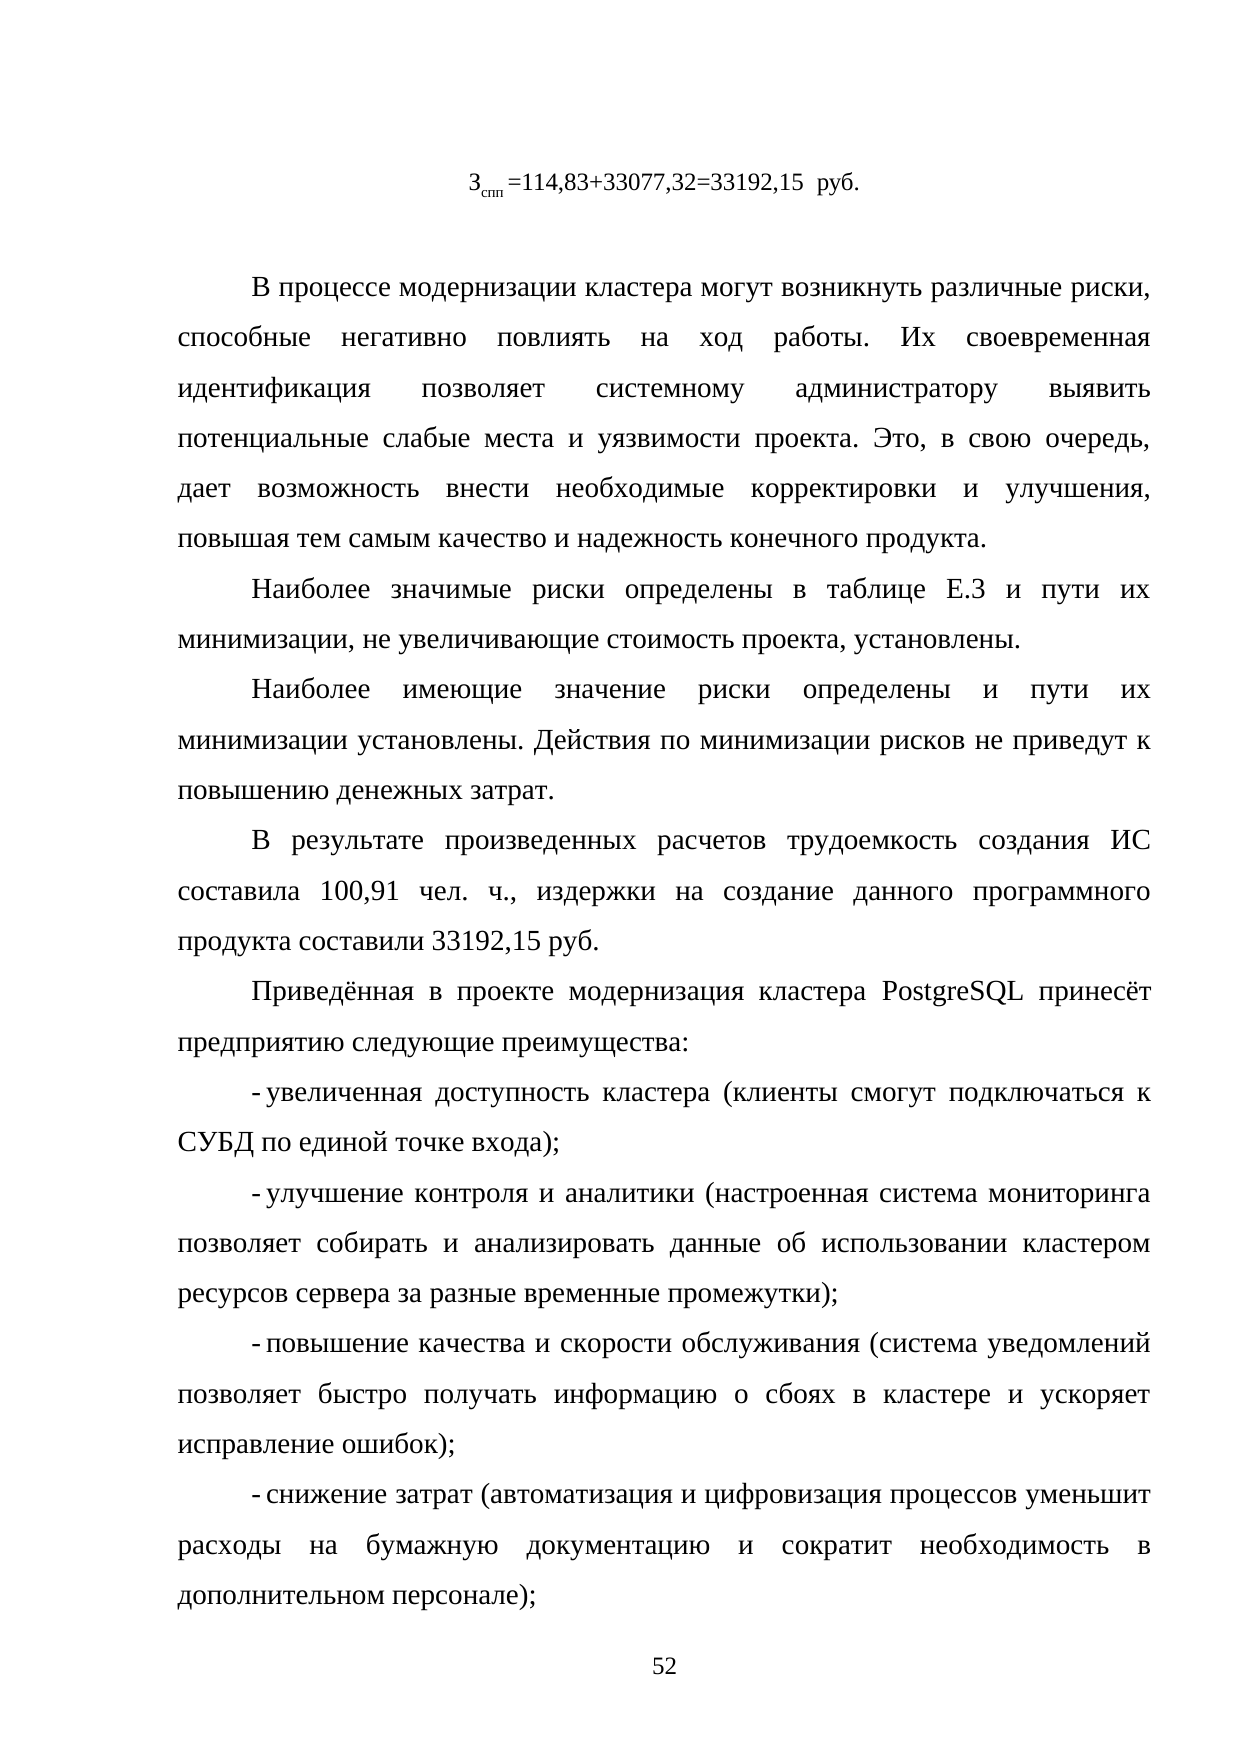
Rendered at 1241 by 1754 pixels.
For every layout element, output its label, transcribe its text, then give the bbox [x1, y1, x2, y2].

text снижение затрат (автоматизация и цифровизация процессов уменьшит расходы на бумажную документацию и сократит необходимость в дополнительном персонале); [177, 1477, 1152, 1611]
text увеличенная доступность кластера (клиенты смогут подключаться к СУБД по единой точке входа); [177, 1074, 1152, 1158]
text Наиболее имеющие значение риски определены и пути их минимизации установлены. Действия по минимизации рисков не приведут к повышению денежных затрат. [177, 672, 1152, 806]
text улучшение контроля и аналитики (настроенная система мониторинга позволяет собирать и анализировать данные об использовании кластером ресурсов сервера за разные временные промежутки); [177, 1175, 1152, 1309]
text Наиболее значимые риски определены в таблице Е.3 и пути их минимизации, не увеличивающие стоимость проекта, установлены. [177, 571, 1152, 655]
text повышение качества и скорости обслуживания (система уведомлений позволяет быстро получать информацию о сбоях в кластере и ускоряет исправление ошибок); [177, 1326, 1152, 1460]
text В процессе модернизации кластера могут возникнуть различные риски, способные негативно повлиять на ход работы. Их своевременная идентификация позволяет системному администратору выявить потенциальные слабые места и уязвимости проекта. Это, в свою очередь, дает возможность внести необходимые корректировки и улучшения, повышая тем самым качество и надежность конечного продукта. [177, 269, 1152, 554]
text Приведённая в проекте модернизация кластера PostgreSQL принесёт предприятию следующие преимущества: [177, 973, 1152, 1057]
text В результате произведенных расчетов трудоемкость создания ИС составила 100,91 чел. ч., издержки на создание данного программного продукта составили 33192,15 руб. [177, 822, 1152, 957]
